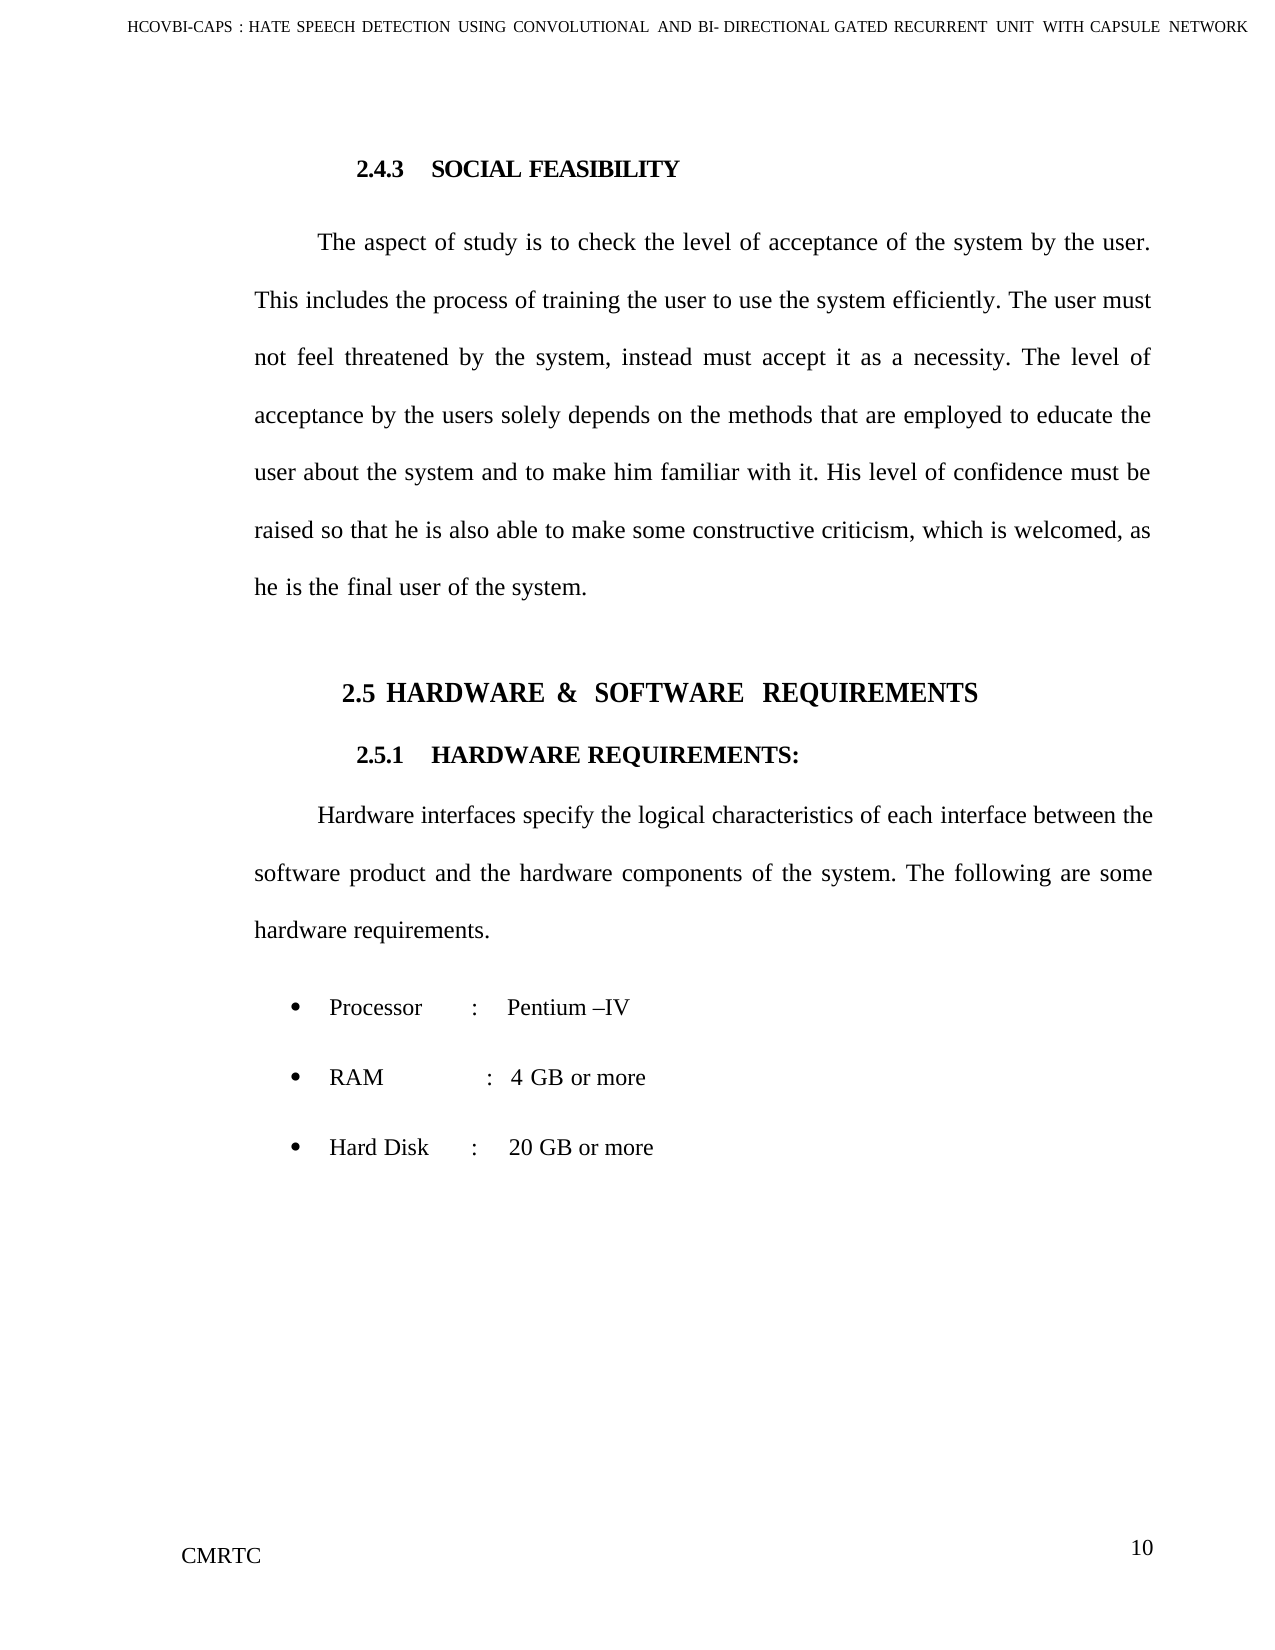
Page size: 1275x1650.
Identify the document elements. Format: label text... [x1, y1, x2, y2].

list RAM : 4 GB or more [291, 1063, 1167, 1090]
subtitle HARDWARE REQUIREMENTS: [356, 740, 1167, 769]
list Processor : Pentium –IV [291, 993, 1167, 1020]
text Hardware interfaces specify the logical characteristics of each interface between the software product and the hardware components of the system. The following are some hardware requirements. [254, 800, 1153, 944]
list Hard Disk : 20 GB or more [291, 1133, 1167, 1161]
subtitle HARDWARE & SOFTWARE REQUIREMENTS [342, 675, 1167, 708]
subtitle SOCIAL FEASIBILITY [356, 154, 1167, 183]
text The aspect of study is to check the level of acceptance of the system by the user. This includes the process of training the user to use the system efficiently. The user must not feel threatened by the system, instead must accept it as a necessity. The level of acceptance by the users solely depends on the methods that are employed to educate the user about the system and to make him familiar with it. His level of confidence must be raised so that he is also able to make some constructive criticism, which is welcomed, as he is the final user of the system. [254, 227, 1153, 601]
